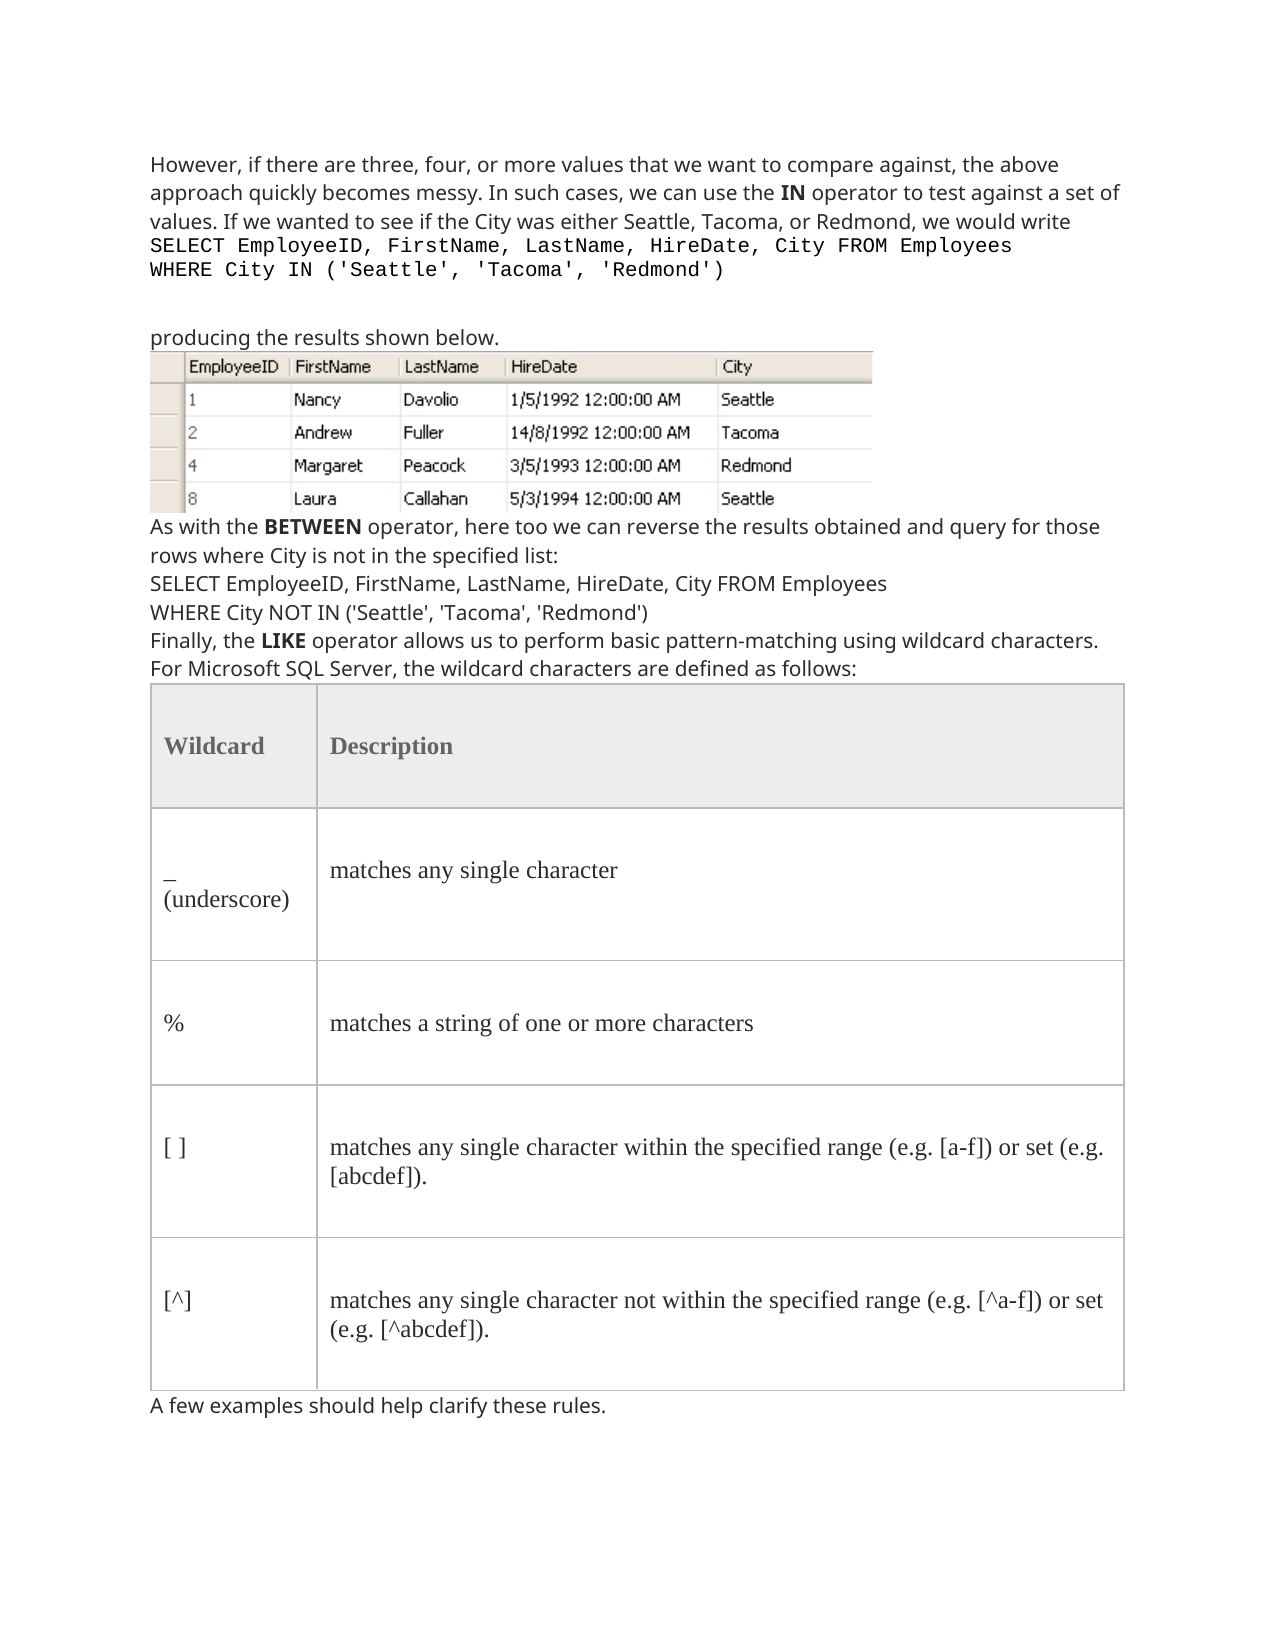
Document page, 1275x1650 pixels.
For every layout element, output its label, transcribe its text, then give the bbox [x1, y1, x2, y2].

table_cell % [152, 961, 316, 1084]
text SELECT EmployeeID, FirstName, LastName, HireDate, City FROM Employees [150, 235, 1125, 259]
table_cell matches any single character [318, 809, 1123, 960]
text As with the BETWEEN operator, here too we can reverse the results obtained and query for those rows where City is not in the specified list: [150, 512, 1125, 569]
text However, if there are three, four, or more values that we want to compare against, the above approach quickly becomes messy. In such cases, we can use the IN operator to test against a set of values. If we wanted to see if the City was either Seattle, Tacoma, or Redmond, we would write [150, 150, 1125, 235]
table_header Wildcard [152, 685, 316, 807]
table_cell [ ] [152, 1086, 316, 1237]
text SELECT EmployeeID, FirstName, LastName, HireDate, City FROM Employees [150, 569, 1125, 598]
table_cell [^] [152, 1238, 316, 1389]
text WHERE City IN ('Seattle', 'Tacoma', 'Redmond') [150, 259, 1125, 283]
text producing the results shown below. [150, 323, 1125, 351]
text Finally, the LIKE operator allows us to perform basic pattern-matching using wildcard characters. For Microsoft SQL Server, the wildcard characters are defined as follows: [150, 626, 1125, 683]
text A few examples should help clarify these rules. [150, 1391, 1125, 1419]
table_cell matches any single character not within the specified range (e.g. [^a-f]) or set (e.g. [^abcdef]). [318, 1238, 1123, 1389]
table_header Description [318, 685, 1123, 807]
text WHERE City NOT IN ('Seattle', 'Tacoma', 'Redmond') [150, 598, 1125, 626]
picture [150, 351, 874, 513]
table_cell matches any single character within the specified range (e.g. [a-f]) or set (e.g. [abcdef]). [318, 1086, 1123, 1237]
table_cell _ (underscore) [152, 809, 316, 960]
table_cell matches a string of one or more characters [318, 961, 1123, 1084]
